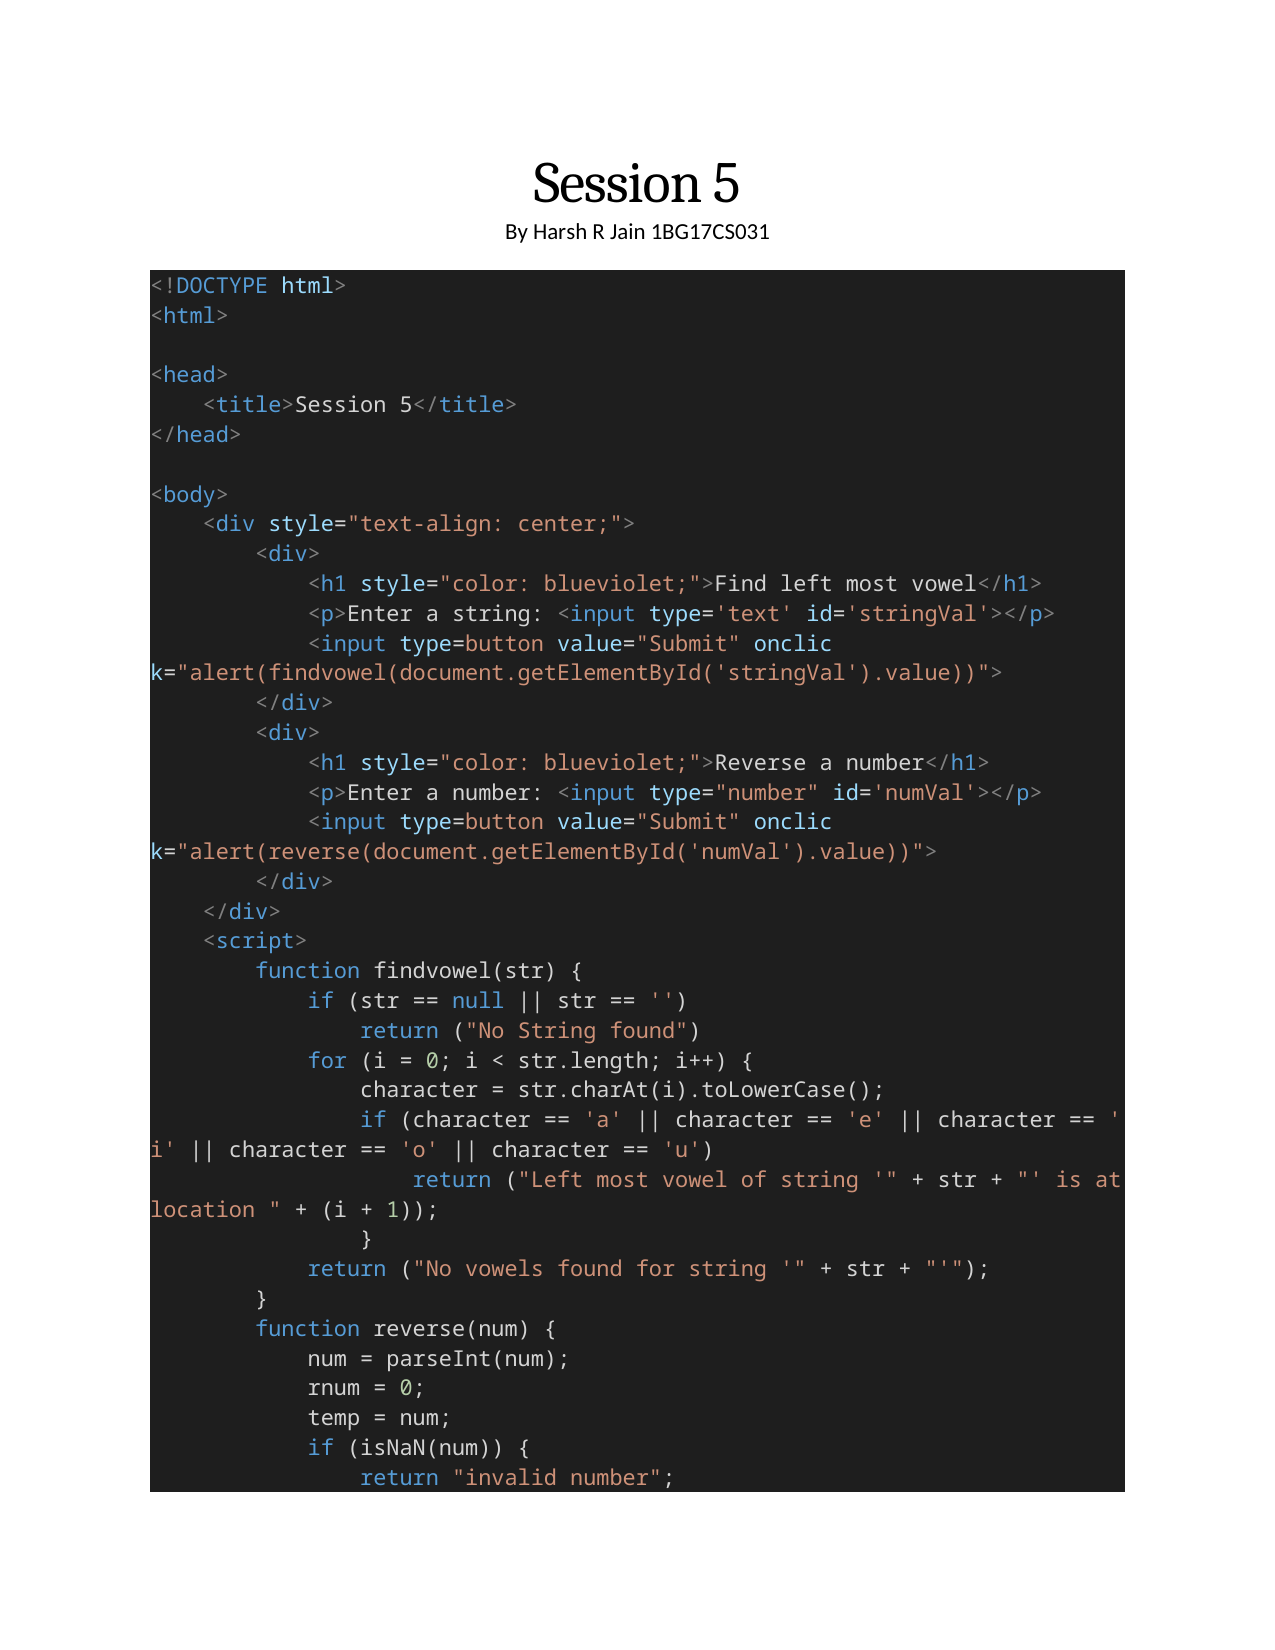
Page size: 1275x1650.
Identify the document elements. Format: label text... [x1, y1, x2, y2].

text <p>Enter a string: <input type='text' id='stringVal'></p> [150, 598, 1125, 628]
text </div> [150, 866, 1125, 896]
text </div> [150, 896, 1125, 926]
text return "invalid number"; [150, 1462, 1125, 1492]
text num = parseInt(num); [150, 1343, 1125, 1372]
text } [150, 1283, 1125, 1313]
text <title>Session 5</title> [150, 389, 1125, 419]
text <div> [150, 717, 1125, 747]
text <!DOCTYPE html> [150, 270, 1125, 300]
text if (str == null || str == '') [150, 985, 1125, 1015]
text <head> [150, 359, 1125, 389]
text <h1 style="color: blueviolet;">Reverse a number</h1> [150, 747, 1125, 777]
text character = str.charAt(i).toLowerCase(); [150, 1074, 1125, 1104]
text <input type=button value="Submit" onclick="alert(findvowel(document.getElementById('stringVal').value))"> [150, 628, 1125, 687]
text <h1 style="color: blueviolet;">Find left most vowel</h1> [150, 568, 1125, 598]
text if (character == 'a' || character == 'e' || character == 'i' || character == 'o' || character == 'u') [150, 1104, 1125, 1164]
text function reverse(num) { [150, 1313, 1125, 1343]
text <html> [150, 300, 1125, 330]
text temp = num; [150, 1402, 1125, 1432]
text return ("Left most vowel of string '" + str + "' is at location " + (i + 1)); [150, 1164, 1125, 1223]
text for (i = 0; i < str.length; i++) { [150, 1045, 1125, 1074]
text </div> [150, 687, 1125, 717]
text } [150, 1223, 1125, 1253]
text return ("No vowels found for string '" + str + "'"); [150, 1253, 1125, 1283]
text <script> [150, 926, 1125, 955]
text <p>Enter a number: <input type="number" id='numVal'></p> [150, 777, 1125, 806]
text <div> [150, 538, 1125, 568]
text </head> [150, 419, 1125, 449]
title Session 5 [150, 150, 1125, 217]
text <input type=button value="Submit" onclick="alert(reverse(document.getElementById('numVal').value))"> [150, 806, 1125, 866]
text rnum = 0; [150, 1372, 1125, 1402]
text <div style="text-align: center;"> [150, 508, 1125, 538]
text <body> [150, 479, 1125, 508]
text return ("No String found") [150, 1015, 1125, 1045]
text if (isNaN(num)) { [150, 1432, 1125, 1462]
text By Harsh R Jain 1BG17CS031 [150, 217, 1125, 245]
text function findvowel(str) { [150, 955, 1125, 985]
